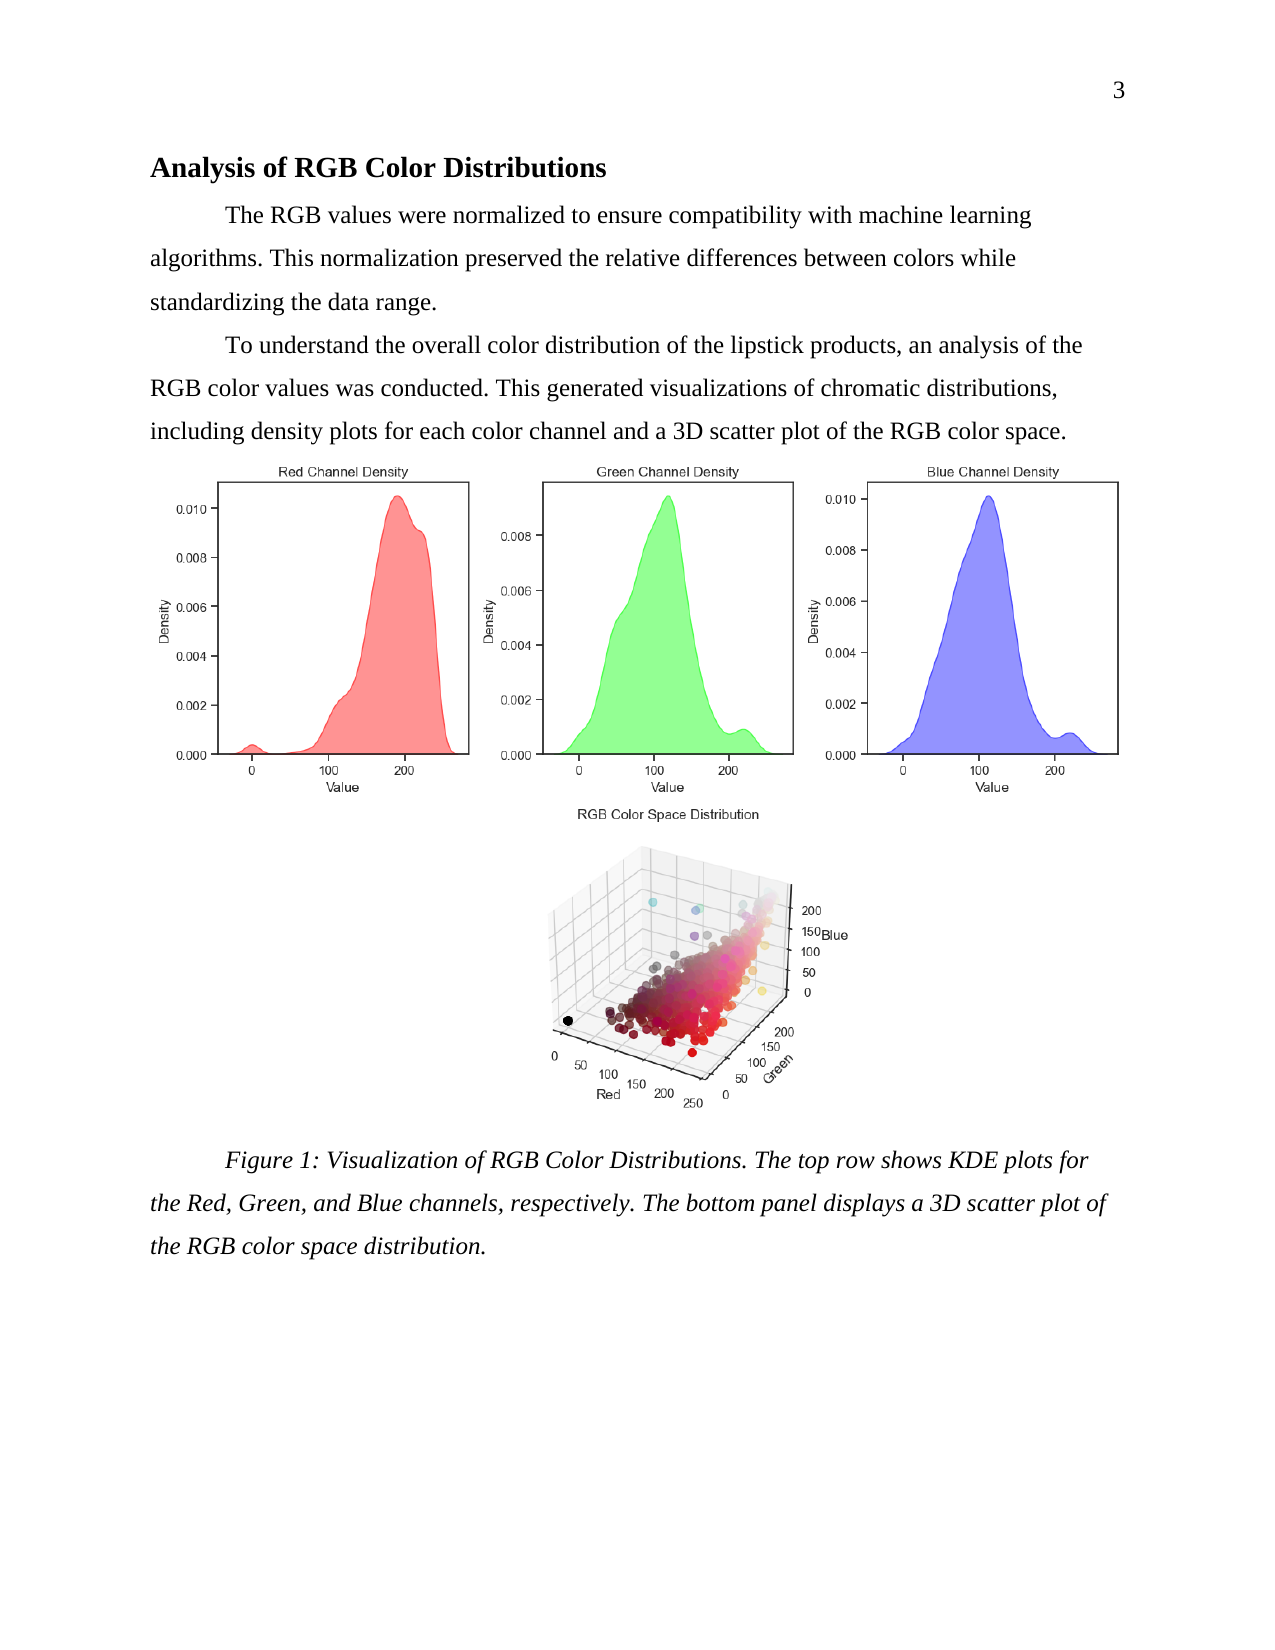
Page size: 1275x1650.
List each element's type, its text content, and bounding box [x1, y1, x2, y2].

picture [150, 459, 1125, 1117]
text To understand the overall color distribution of the lipstick products, an analysis of the RGB color values was conducted. This generated visualizations of chromatic distributions, including density plots for each color channel and a 3D scatter plot of the RGB color space. [150, 330, 1125, 445]
subtitle Analysis of RGB Color Distributions [150, 150, 1125, 183]
text Figure 1: Visualization of RGB Color Distributions. The top row shows KDE plots for the Red, Green, and Blue channels, respectively. The bottom panel displays a 3D scatter plot of the RGB color space distribution. [150, 1145, 1125, 1260]
text The RGB values were normalized to ensure compatibility with machine learning algorithms. This normalization preserved the relative differences between colors while standardizing the data range. [150, 200, 1125, 315]
